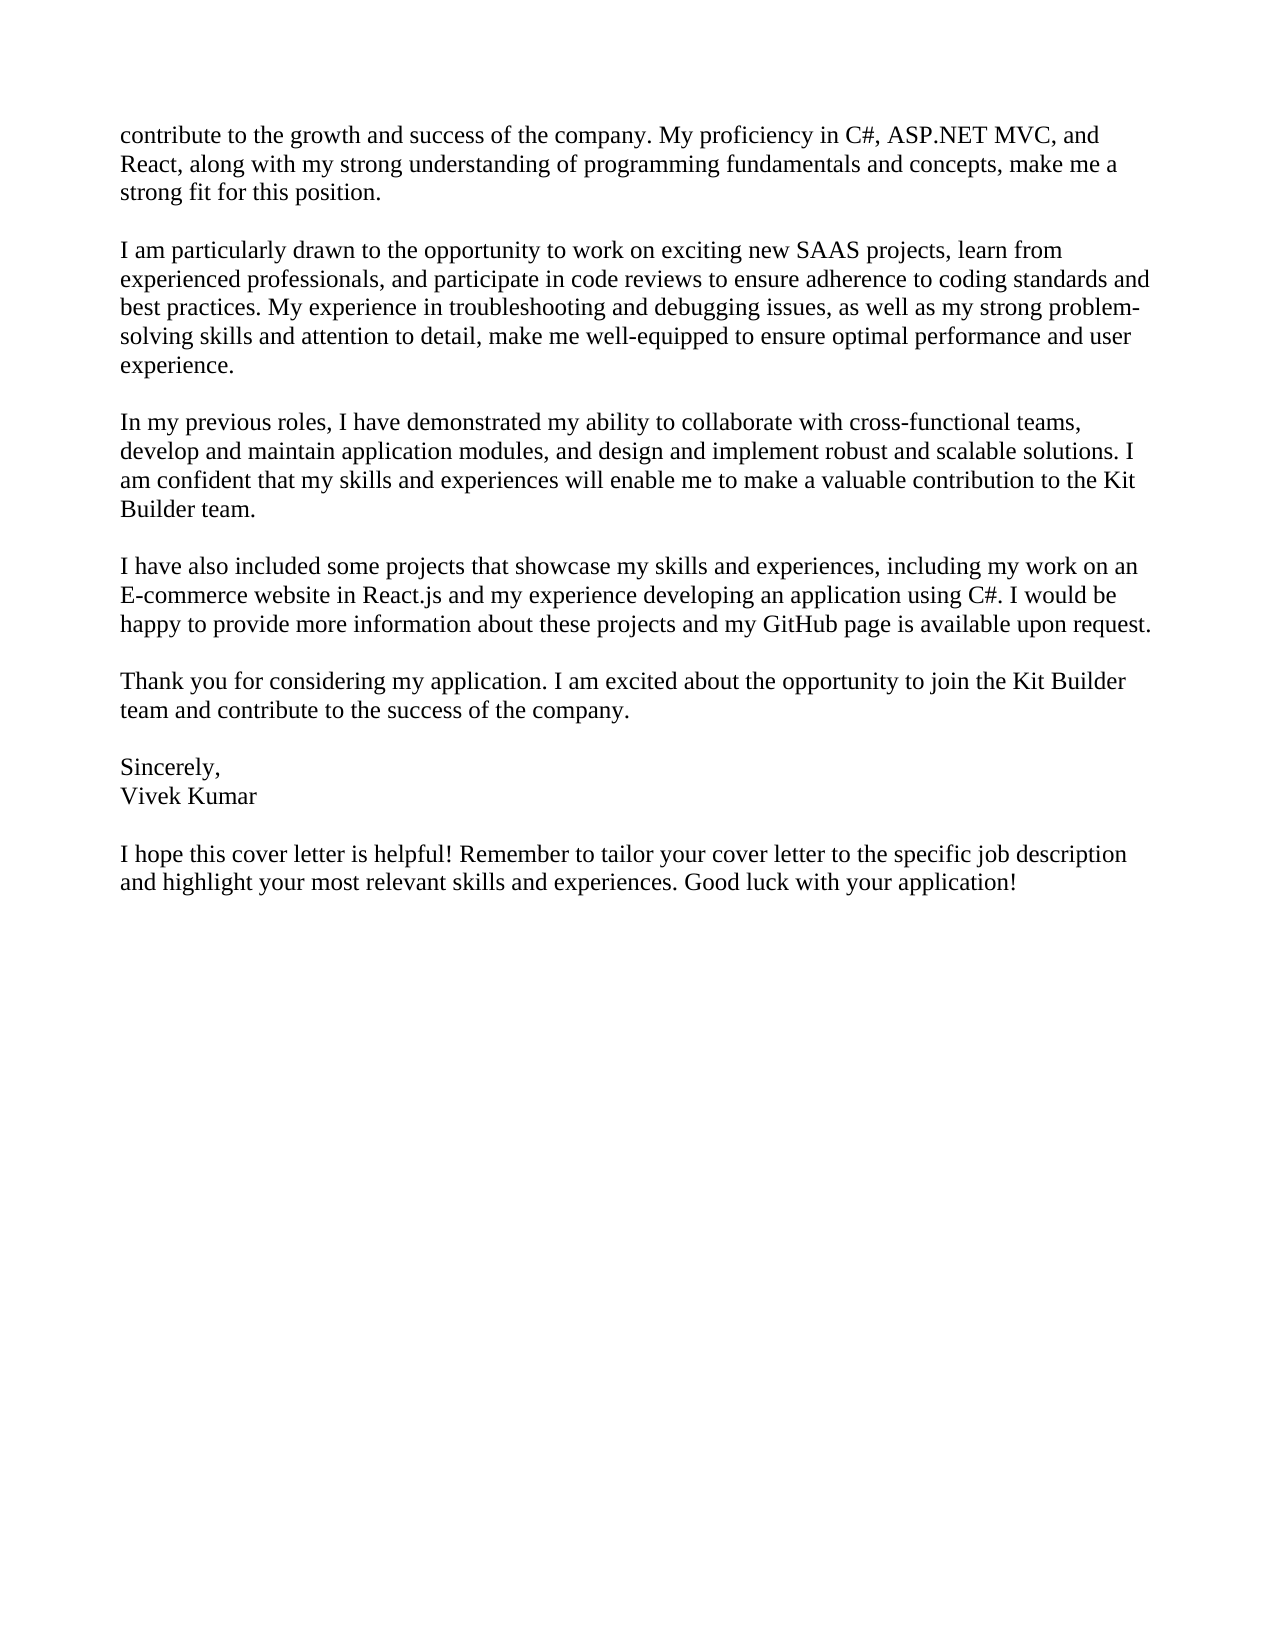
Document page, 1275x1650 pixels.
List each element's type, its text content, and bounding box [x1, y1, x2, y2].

text I am particularly drawn to the opportunity to work on exciting new SAAS projects, learn from experienced professionals, and participate in code reviews to ensure adherence to coding standards and best practices. My experience in troubleshooting and debugging issues, as well as my strong problem-solving skills and attention to detail, make me well-equipped to ensure optimal performance and user experience. [120, 235, 1155, 379]
text In my previous roles, I have demonstrated my ability to collaborate with cross-functional teams, develop and maintain application modules, and design and implement robust and scalable solutions. I am confident that my skills and experiences will enable me to make a valuable contribution to the Kit Builder team. [120, 407, 1155, 522]
text Vivek Kumar [120, 781, 1155, 810]
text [120, 120, 1155, 206]
text Sincerely, [120, 752, 1155, 781]
text Thank you for considering my application. I am excited about the opportunity to join the Kit Builder team and contribute to the success of the company. [120, 666, 1155, 724]
text I have also included some projects that showcase my skills and experiences, including my work on an E-commerce website in React.js and my experience developing an application using C#. I would be happy to provide more information about these projects and my GitHub page is available upon request. [120, 551, 1155, 637]
text I hope this cover letter is helpful! Remember to tailor your cover letter to the specific job description and highlight your most relevant skills and experiences. Good luck with your application! [120, 839, 1155, 896]
